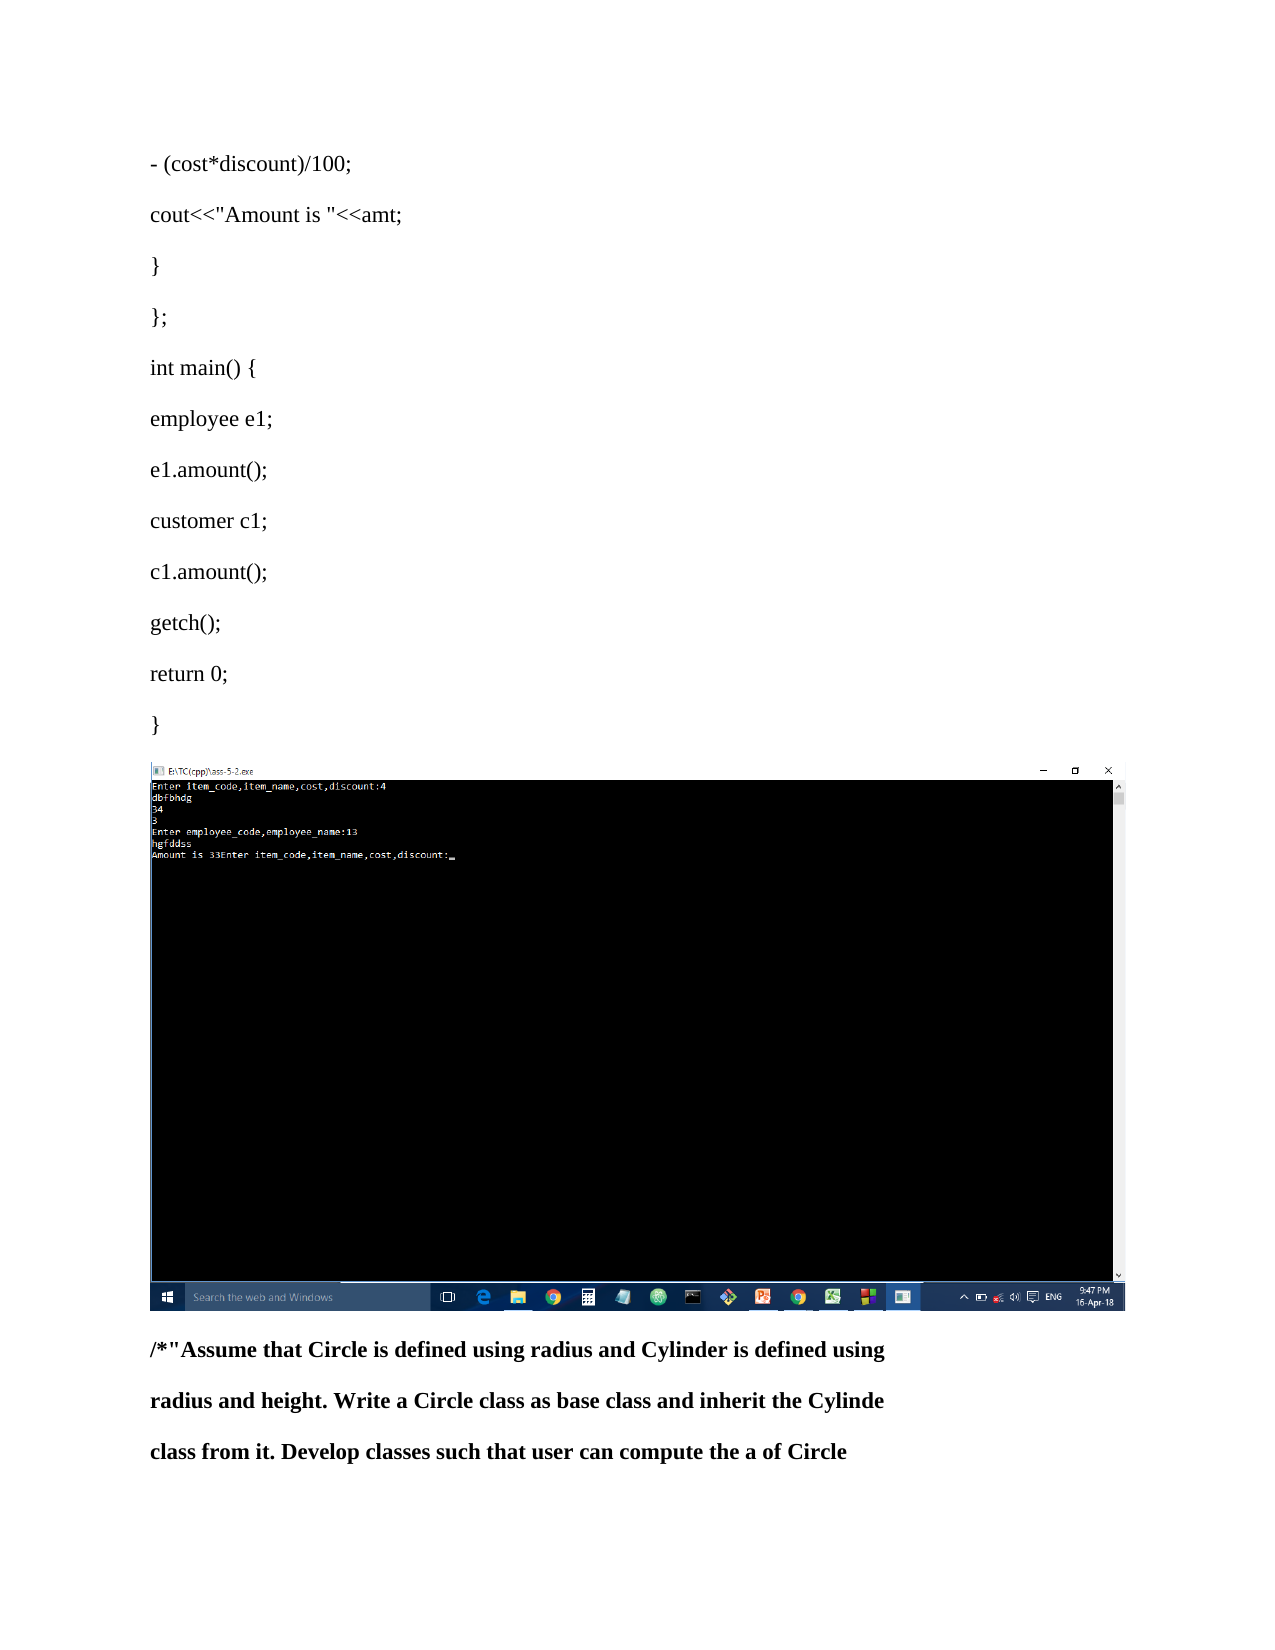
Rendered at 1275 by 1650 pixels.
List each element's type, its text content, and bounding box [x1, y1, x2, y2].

text cout<<"Amount is "<<amt; [150, 201, 1125, 227]
text getch(); [150, 609, 1125, 636]
picture [150, 762, 1125, 1311]
text c1.amount(); [150, 558, 1125, 585]
text e1.amount(); [150, 456, 1125, 483]
text class from it. Develop classes such that user can compute the a of Circle [150, 1438, 1125, 1464]
text }; [150, 303, 1125, 329]
text /*"Assume that Circle is defined using radius and Cylinder is defined using [150, 1336, 1125, 1362]
text } [150, 252, 1125, 278]
text - (cost*discount)/100; [150, 150, 1125, 176]
text radius and height. Write a Circle class as base class and inherit the Cylinde [150, 1387, 1125, 1413]
text return 0; [150, 660, 1125, 687]
text customer c1; [150, 507, 1125, 534]
text int main() { [150, 354, 1125, 381]
text } [150, 711, 1125, 738]
text employee e1; [150, 405, 1125, 432]
